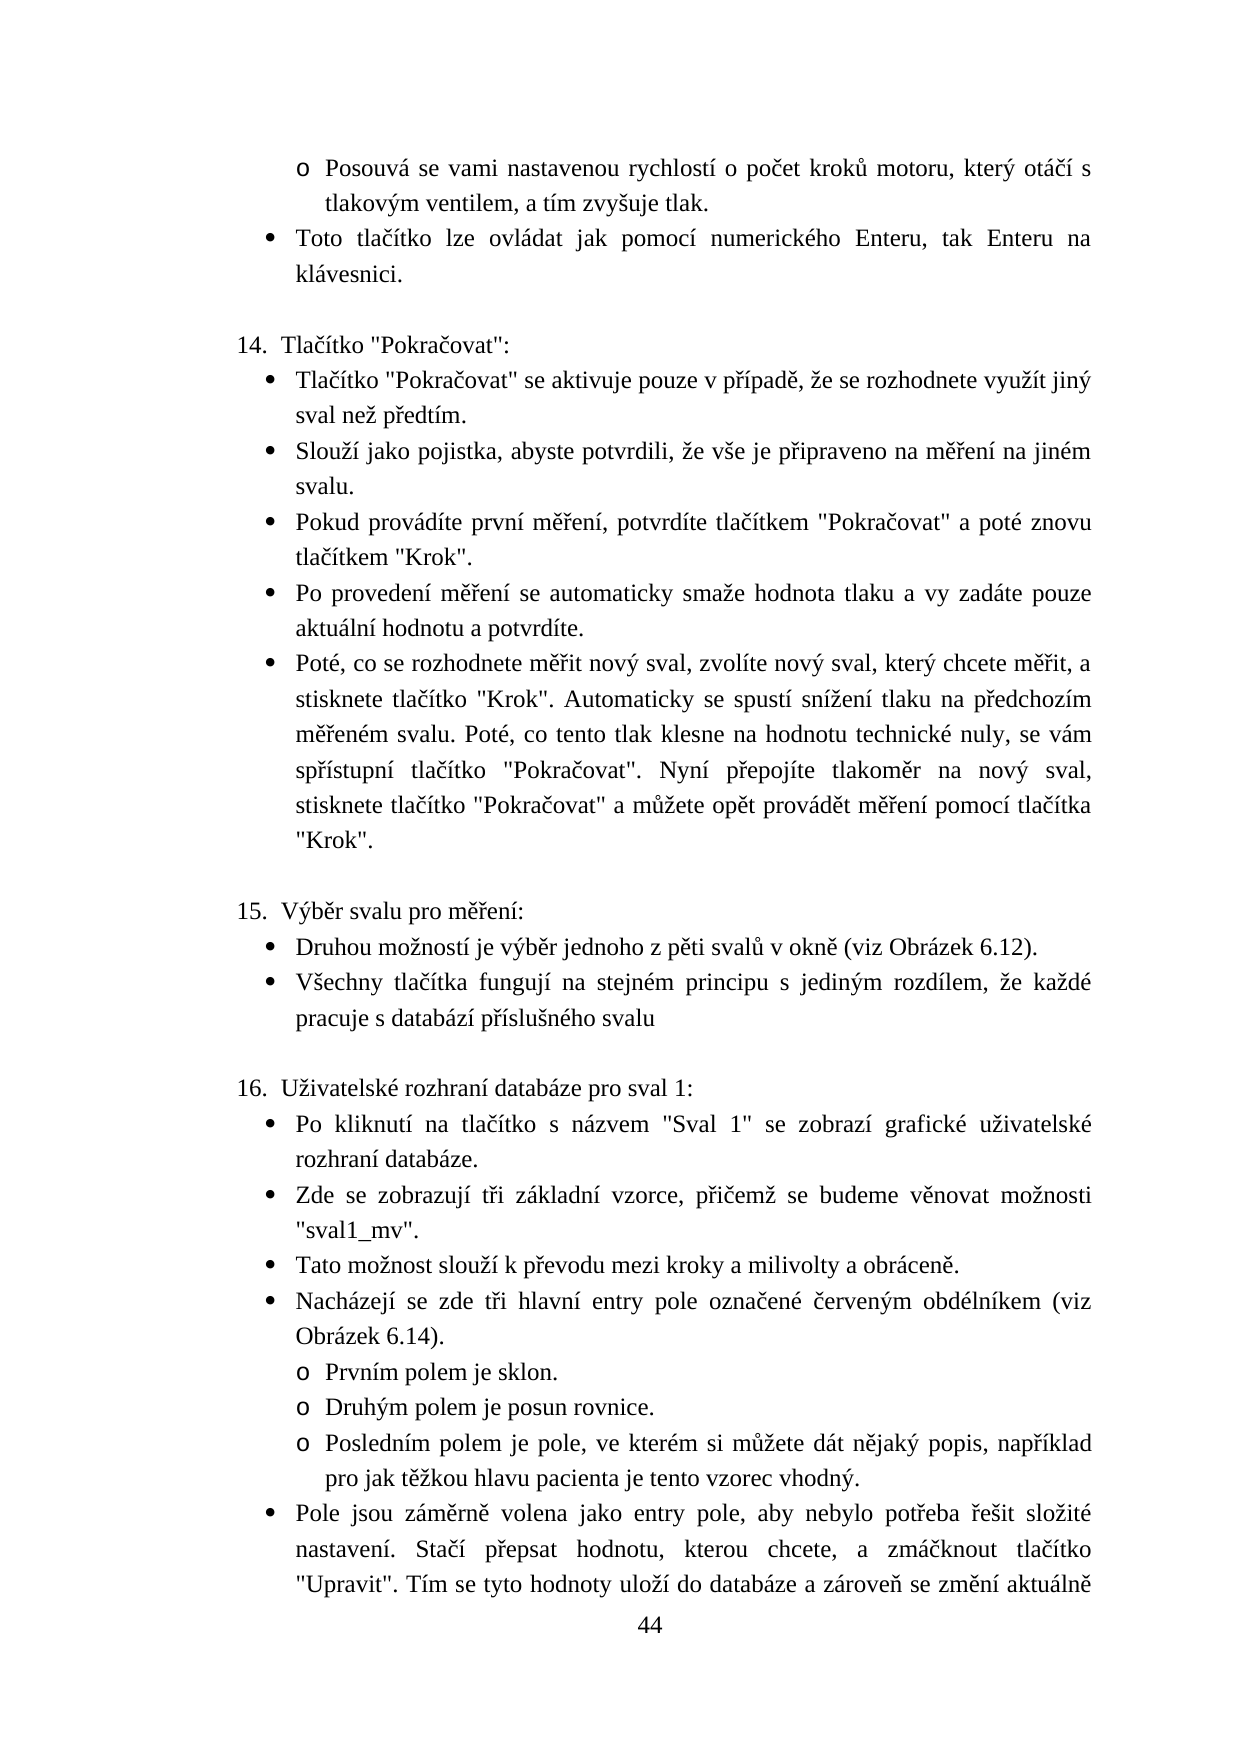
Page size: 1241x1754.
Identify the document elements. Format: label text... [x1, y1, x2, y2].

list Výběr svalu pro měření: [236, 891, 1092, 927]
list Uživatelské rozhraní databáze pro sval 1: [236, 1068, 1092, 1104]
list Pokud provádíte první měření, potvrdíte tlačítkem "Pokračovat" a poté znovu tlačítkem "Krok". [266, 502, 1092, 573]
list Nacházejí se zde tři hlavní entry pole označené červeným obdélníkem (viz Obrázek 6.14). [266, 1281, 1092, 1352]
list Toto tlačítko lze ovládat jak pomocí numerického Enteru, tak Enteru na klávesnici. [266, 218, 1092, 289]
list Druhou možností je výběr jednoho z pěti svalů v okně (viz Obrázek 6.12). [266, 927, 1092, 962]
list Po kliknutí na tlačítko s názvem "Sval 1" se zobrazí grafické uživatelské rozhraní databáze. [266, 1104, 1092, 1175]
list Posouvá se vami nastavenou rychlostí o počet kroků motoru, který otáčí s tlakovým ventilem, a tím zvyšuje tlak. [295, 148, 1092, 218]
list Všechny tlačítka fungují na stejném principu s jediným rozdílem, že každé pracuje s databází příslušného svalu [266, 962, 1092, 1033]
list Tato možnost slouží k převodu mezi kroky a milivolty a obráceně. [266, 1246, 1092, 1281]
list Po provedení měření se automaticky smaže hodnota tlaku a vy zadáte pouze aktuální hodnotu a potvrdíte. [266, 573, 1092, 643]
list Zde se zobrazují tři základní vzorce, přičemž se budeme věnovat možnosti "sval1_mv". [266, 1175, 1092, 1246]
list Tlačítko "Pokračovat" se aktivuje pouze v případě, že se rozhodnete využít jiný sval než předtím. [266, 360, 1092, 431]
list Posledním polem je pole, ve kterém si můžete dát nějaký popis, například pro jak těžkou hlavu pacienta je tento vzorec vhodný. [295, 1423, 1092, 1493]
list Poté, co se rozhodnete měřit nový sval, zvolíte nový sval, který chcete měřit, a stisknete tlačítko "Krok". Automaticky se spustí snížení tlaku na předchozím měřeném svalu. Poté, co tento tlak klesne na hodnotu technické nuly, se vám spřístupní tlačítko "Pokračovat". Nyní přepojíte tlakoměr na nový sval, stisknete tlačítko "Pokračovat" a můžete opět provádět měření pomocí tlačítka "Krok". [266, 643, 1092, 856]
list Druhým polem je posun rovnice. [295, 1387, 1092, 1423]
list Prvním polem je sklon. [295, 1352, 1092, 1387]
list Slouží jako pojistka, abyste potvrdili, že vše je připraveno na měření na jiném svalu. [266, 431, 1092, 502]
list Tlačítko "Pokračovat": [236, 325, 1092, 360]
